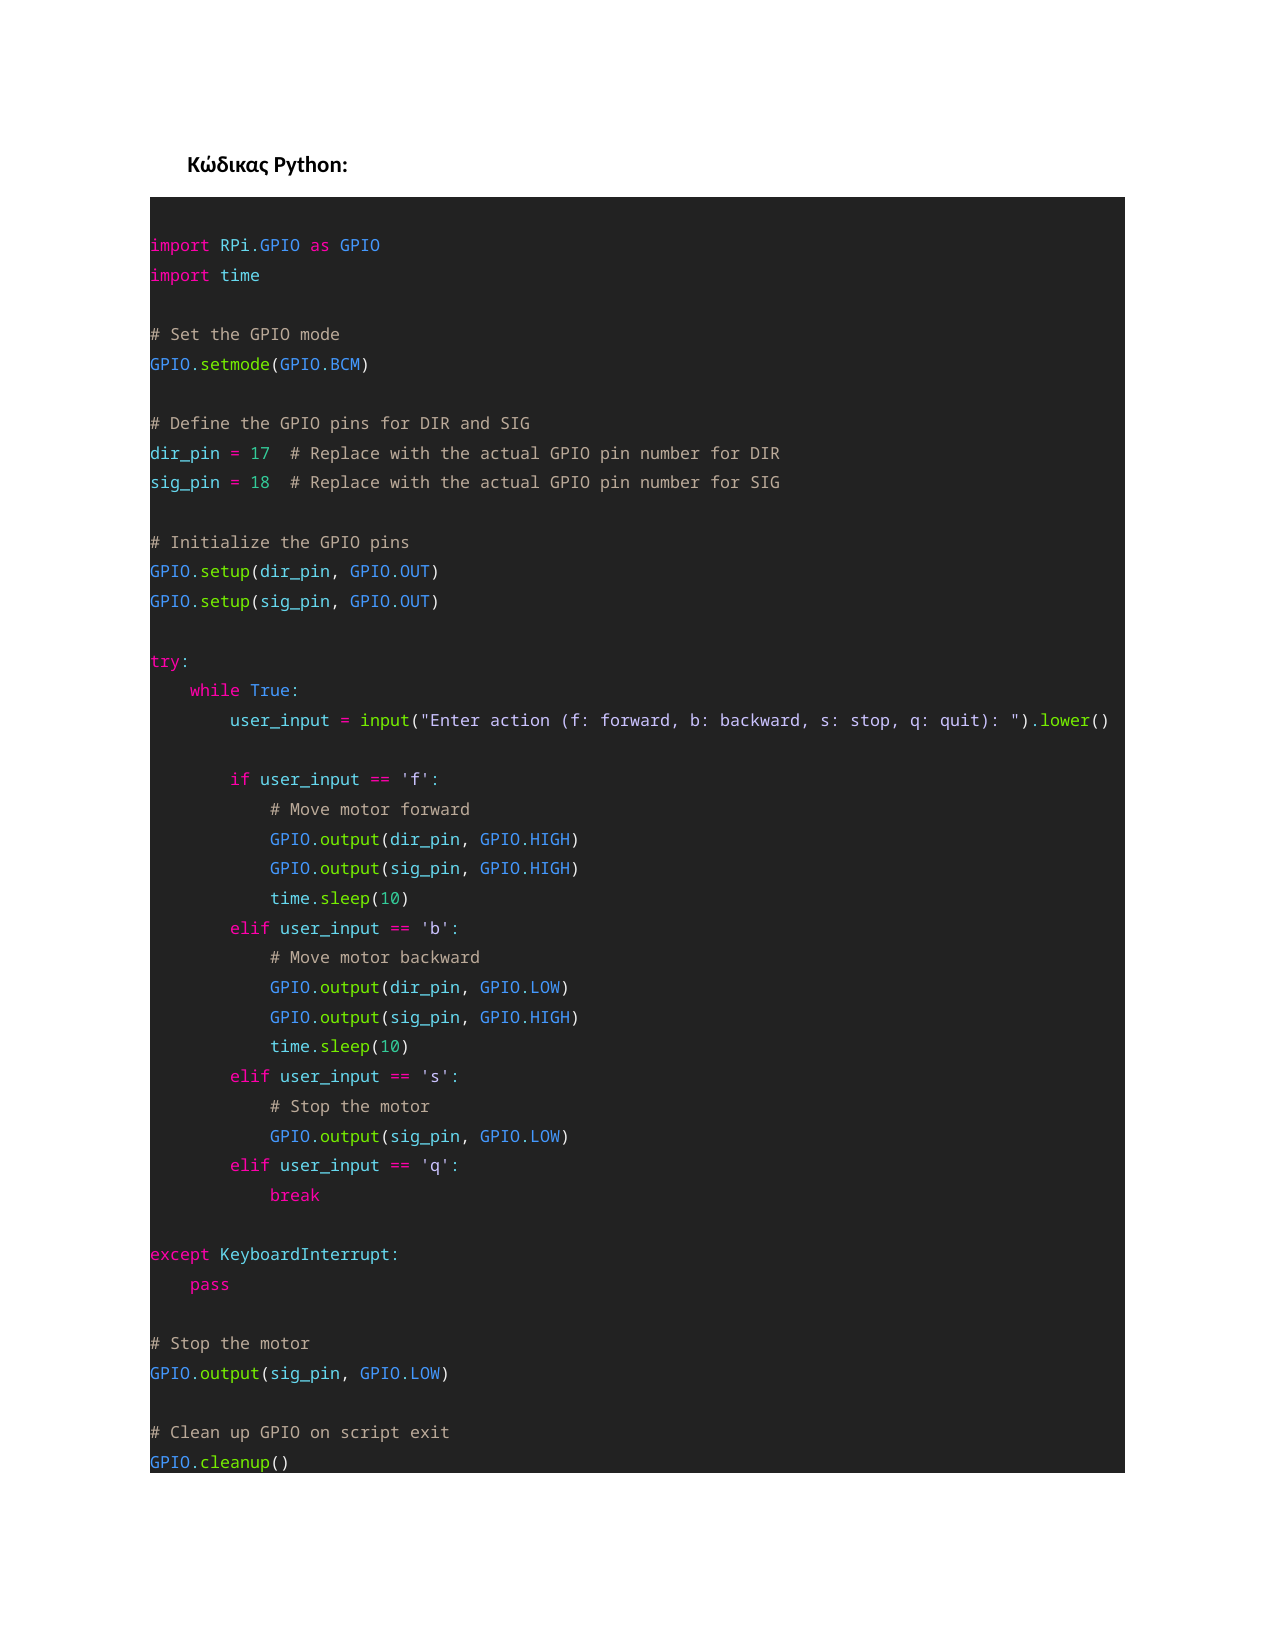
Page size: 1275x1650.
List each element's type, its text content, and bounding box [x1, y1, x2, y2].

text GPIO.setmode(GPIO.BCM) [150, 345, 1125, 375]
text if user_input == 'f': [150, 761, 1125, 791]
text # Set the GPIO mode [150, 316, 1125, 345]
text user_input = input("Enter action (f: forward, b: backward, s: stop, q: quit): ").lower() [150, 702, 1125, 731]
text elif user_input == 's': [150, 1058, 1125, 1087]
text except KeyboardInterrupt: [150, 1236, 1125, 1266]
text pass [150, 1266, 1125, 1295]
text elif user_input == 'b': [150, 909, 1125, 939]
text import RPi.GPIO as GPIO [150, 227, 1125, 256]
text # Move motor backward [150, 939, 1125, 969]
text GPIO.output(sig_pin, GPIO.HIGH) [150, 850, 1125, 880]
text # Define the GPIO pins for DIR and SIG [150, 405, 1125, 434]
text sig_pin = 18 # Replace with the actual GPIO pin number for SIG [150, 464, 1125, 494]
text GPIO.output(sig_pin, GPIO.HIGH) [150, 998, 1125, 1028]
text GPIO.cleanup() [150, 1444, 1125, 1473]
text GPIO.setup(sig_pin, GPIO.OUT) [150, 583, 1125, 612]
text GPIO.output(sig_pin, GPIO.LOW) [150, 1355, 1125, 1384]
text time.sleep(10) [150, 1028, 1125, 1058]
text # Move motor forward [150, 791, 1125, 820]
text # Stop the motor [150, 1087, 1125, 1117]
text GPIO.setup(dir_pin, GPIO.OUT) [150, 553, 1125, 583]
text while True: [150, 672, 1125, 702]
text GPIO.output(sig_pin, GPIO.LOW) [150, 1117, 1125, 1147]
text import time [150, 256, 1125, 286]
text break [150, 1177, 1125, 1206]
text # Clean up GPIO on script exit [150, 1414, 1125, 1444]
text Κώδικας Python: [187, 150, 1125, 178]
text GPIO.output(dir_pin, GPIO.LOW) [150, 969, 1125, 998]
text try: [150, 642, 1125, 672]
text time.sleep(10) [150, 880, 1125, 909]
text dir_pin = 17 # Replace with the actual GPIO pin number for DIR [150, 434, 1125, 464]
text # Initialize the GPIO pins [150, 523, 1125, 553]
text # Stop the motor [150, 1325, 1125, 1355]
text elif user_input == 'q': [150, 1147, 1125, 1177]
text GPIO.output(dir_pin, GPIO.HIGH) [150, 820, 1125, 850]
